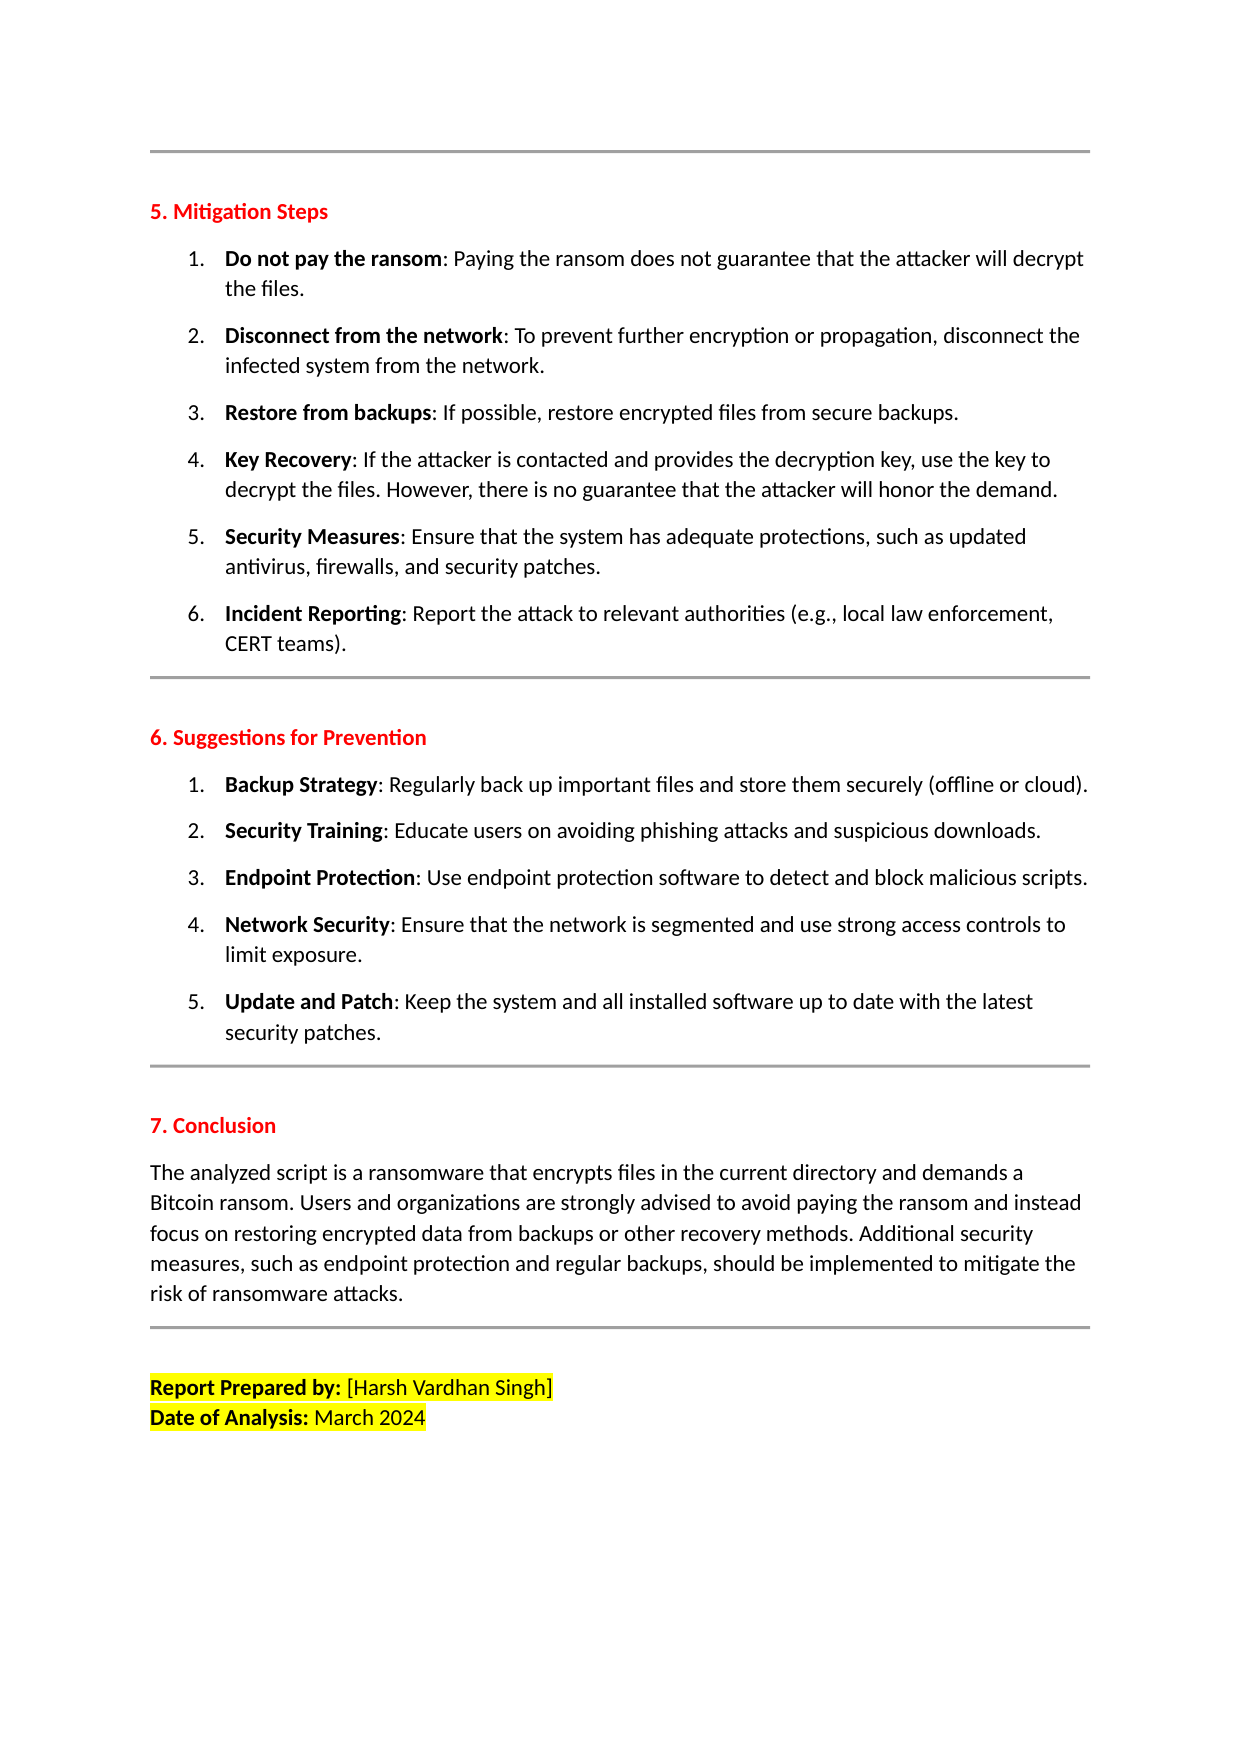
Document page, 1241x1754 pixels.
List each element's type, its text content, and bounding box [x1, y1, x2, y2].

list Backup Strategy: Regularly back up important files and store them securely (offline or cloud). [187, 770, 1090, 798]
text 5. Mitigation Steps [150, 197, 1090, 225]
text Report Prepared by: [Harsh Vardhan Singh] Date of Analysis: March 2024 [150, 1373, 1090, 1431]
text The analyzed script is a ransomware that encrypts files in the current directory and demands a Bitcoin ransom. Users and organizations are strongly advised to avoid paying the ransom and instead focus on restoring encrypted data from backups or other recovery methods. Additional security measures, such as endpoint protection and regular backups, should be implemented to mitigate the risk of ransomware attacks. [150, 1158, 1090, 1307]
list Network Security: Ensure that the network is segmented and use strong access controls to limit exposure. [187, 910, 1090, 969]
list Incident Reporting: Report the attack to relevant authorities (e.g., local law enforcement, CERT teams). [187, 599, 1090, 657]
list Disconnect from the network: To prevent further encryption or propagation, disconnect the infected system from the network. [187, 321, 1090, 379]
list Do not pay the ransom: Paying the ransom does not guarantee that the attacker will decrypt the files. [187, 244, 1090, 302]
text 7. Conclusion [150, 1111, 1090, 1139]
list Restore from backups: If possible, restore encrypted files from secure backups. [187, 398, 1090, 426]
list Security Measures: Ensure that the system has adequate protections, such as updated antivirus, firewalls, and security patches. [187, 522, 1090, 580]
list Key Recovery: If the attacker is contacted and provides the decryption key, use the key to decrypt the files. However, there is no guarantee that the attacker will honor the demand. [187, 445, 1090, 503]
list Endpoint Protection: Use endpoint protection software to detect and block malicious scripts. [187, 863, 1090, 892]
text 6. Suggestions for Prevention [150, 723, 1090, 751]
list Security Training: Educate users on avoiding phishing attacks and suspicious downloads. [187, 817, 1090, 845]
list Update and Patch: Keep the system and all installed software up to date with the latest security patches. [187, 987, 1090, 1046]
